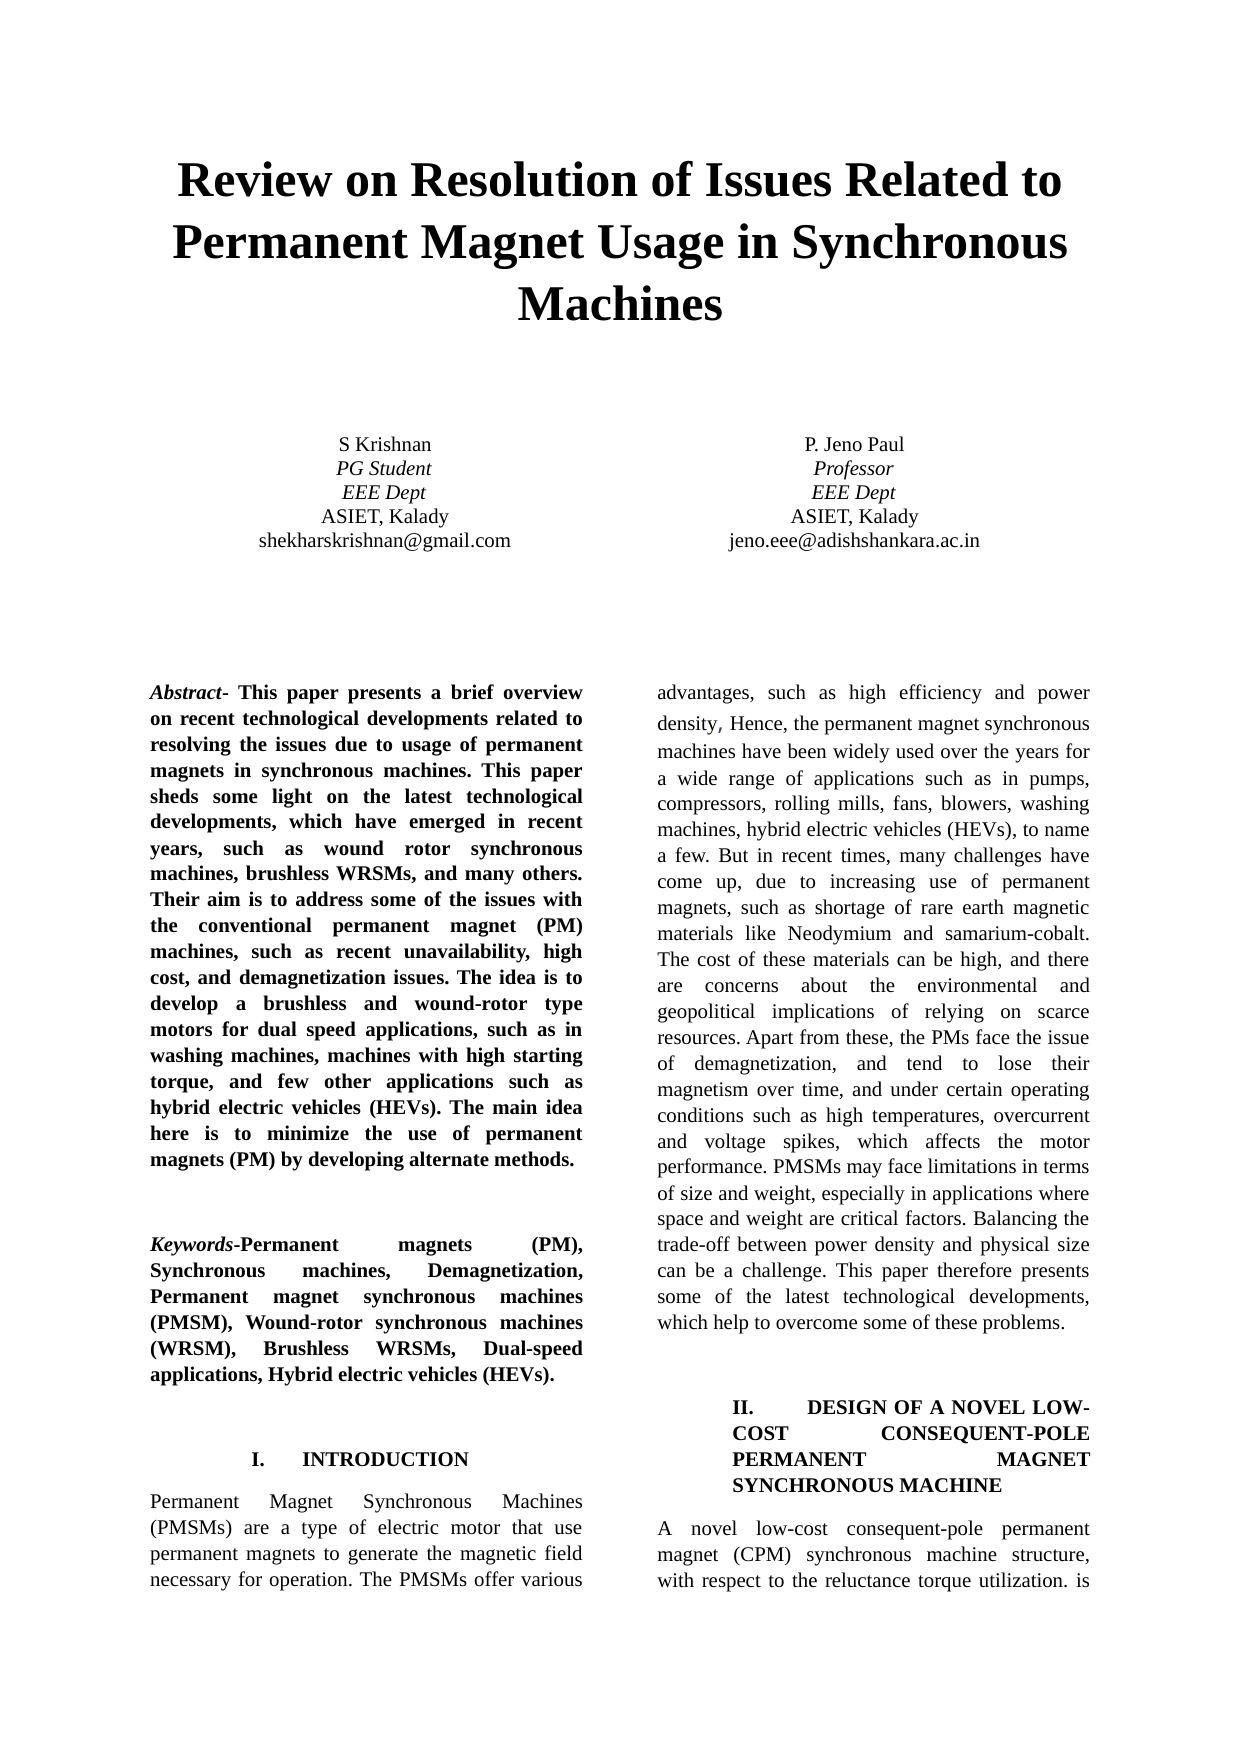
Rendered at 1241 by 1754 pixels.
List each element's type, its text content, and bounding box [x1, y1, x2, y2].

list INTRODUCTION [150, 1447, 583, 1471]
table_cell Professor [620, 456, 1089, 480]
text Permanent Magnet Synchronous Machines (PMSMs) are a type of electric motor that use permanent magnets to generate the magnetic field necessary for operation. The PMSMs offer various advantages, such as high efficiency and power density, Hence, the permanent magnet synchronous machines have been widely used over the years for a wide range of applications such as in pumps, compressors, rolling mills, fans, blowers, washing machines, hybrid electric vehicles (HEVs), to name a few. But in recent times, many challenges have come up, due to increasing use of permanent magnets, such as shortage of rare earth magnetic materials like Neodymium and samarium-cobalt. The cost of these materials can be high, and there are concerns about the environmental and geopolitical implications of relying on scarce resources. Apart from these, the PMs face the issue of demagnetization, and tend to lose their magnetism over time, and under certain operating conditions such as high temperatures, overcurrent and voltage spikes, which affects the motor performance. PMSMs may face limitations in terms of size and weight, especially in applications where space and weight are critical factors. Balancing the trade-off between power density and physical size can be a challenge. This paper therefore presents some of the latest technological developments, which help to overcome some of these problems. [657, 680, 1090, 1334]
table_cell shekharskrishnan@gmail.com [150, 528, 619, 552]
table_cell EEE Dept [620, 480, 1089, 504]
table_cell jeno.eee@adishshankara.ac.in [620, 528, 1089, 552]
table_cell PG Student [150, 456, 619, 480]
text Keywords-Permanent magnets (PM), Synchronous machines, Demagnetization, Permanent magnet synchronous machines (PMSM), Wound-rotor synchronous machines (WRSM), Brushless WRSMs, Dual-speed applications, Hybrid electric vehicles (HEVs). [150, 1232, 583, 1386]
table_header P. Jeno Paul [620, 432, 1089, 456]
text Abstract- This paper presents a brief overview on recent technological developments related to resolving the issues due to usage of permanent magnets in synchronous machines. This paper sheds some light on the latest technological developments, which have emerged in recent years, such as wound rotor synchronous machines, brushless WRSMs, and many others. Their aim is to address some of the issues with the conventional permanent magnet (PM) machines, such as recent unavailability, high cost, and demagnetization issues. The idea is to develop a brushless and wound-rotor type motors for dual speed applications, such as in washing machines, machines with high starting torque, and few other applications such as hybrid electric vehicles (HEVs). The main idea here is to minimize the use of permanent magnets (PM) by developing alternate methods. [150, 680, 583, 1171]
table_cell EEE Dept [150, 480, 619, 504]
table_cell ASIET, Kalady [620, 504, 1089, 528]
list DESIGN OF A NOVEL LOW-COST CONSEQUENT-POLE PERMANENT MAGNET SYNCHRONOUS MACHINE [732, 1395, 1090, 1497]
text Review on Resolution of Issues Related to Permanent Magnet Usage in Synchronous Machines [150, 150, 1090, 332]
table_cell ASIET, Kalady [150, 504, 619, 528]
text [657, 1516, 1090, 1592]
table_header S Krishnan [150, 432, 619, 456]
